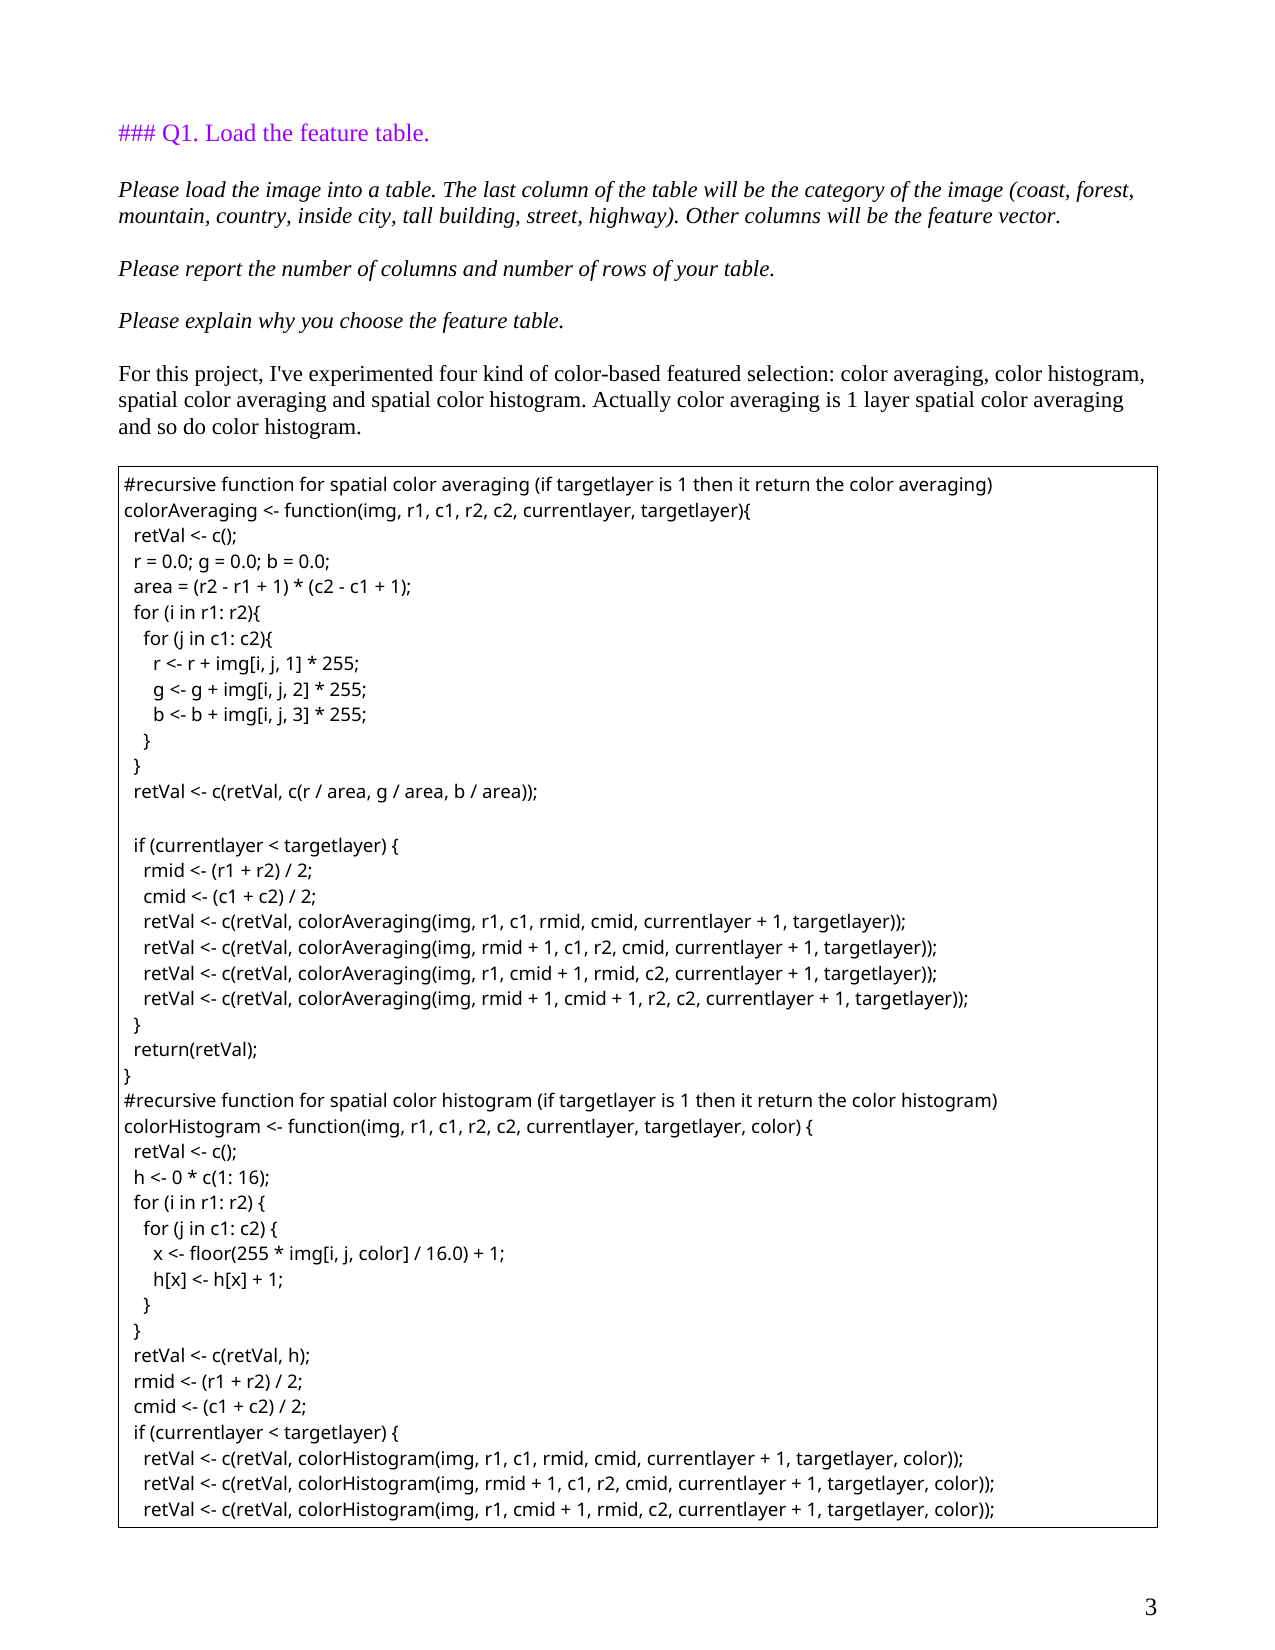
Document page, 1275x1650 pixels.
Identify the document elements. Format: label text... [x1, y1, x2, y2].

text ### Q1. Load the feature table. [118, 118, 1157, 147]
text Please report the number of columns and number of rows of your table. [118, 255, 1157, 281]
text Please explain why you choose the feature table. [118, 307, 1157, 334]
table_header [119, 467, 1157, 1527]
text For this project, I've experimented four kind of color-based featured selection: color averaging, color histogram, spatial color averaging and spatial color histogram. Actually color averaging is 1 layer spatial color averaging and so do color histogram. [118, 360, 1157, 439]
text Please load the image into a table. The last column of the table will be the category of the image (coast, forest, mountain, country, inside city, tall building, street, highway). Other columns will be the feature vector. [118, 176, 1157, 228]
